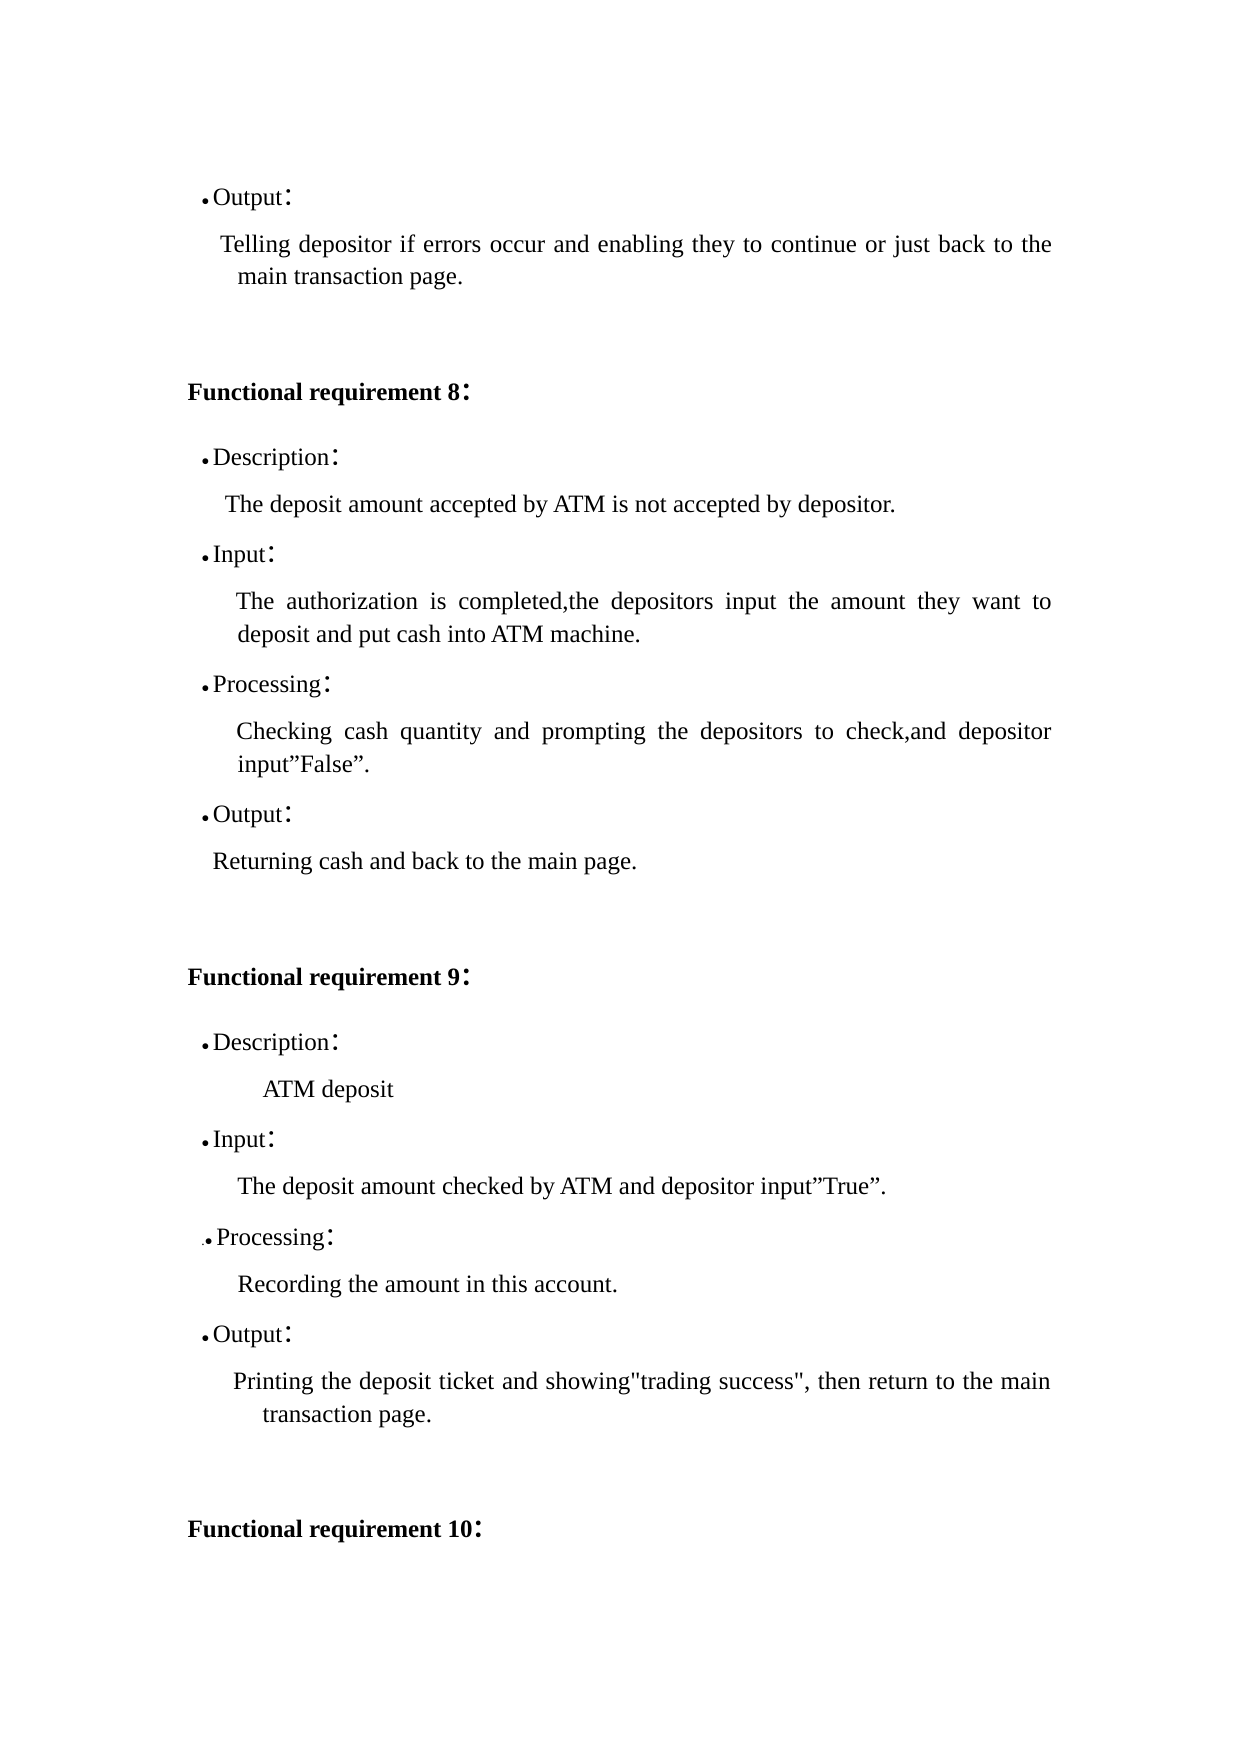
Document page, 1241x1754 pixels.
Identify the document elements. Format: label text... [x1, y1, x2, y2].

list ● Output： [187, 1299, 1053, 1364]
list Recording the amount in this account. [187, 1267, 1053, 1299]
list Checking cash quantity and prompting the depositors to check,and depositor input”False”. [212, 714, 1053, 779]
list The deposit amount checked by ATM and depositor input”True”. [187, 1169, 1053, 1202]
list ● Description： [187, 422, 1053, 487]
list ● Description： [187, 1007, 1053, 1072]
list ● Processing： [187, 649, 1053, 714]
list The deposit amount accepted by ATM is not accepted by depositor. [187, 487, 1053, 519]
list ● Input： [187, 1104, 1053, 1169]
list .● Processing： [187, 1202, 1053, 1267]
list ATM deposit [187, 1072, 1053, 1104]
list ● Input： [187, 519, 1053, 584]
list Telling depositor if errors occur and enabling they to continue or just back to the main transaction page. [187, 227, 1053, 292]
list Printing the deposit ticket and showing"trading success", then return to the main transaction page. [187, 1364, 1053, 1429]
list ● Output： [187, 162, 1053, 227]
list Functional requirement 10： [187, 1494, 1053, 1559]
list Functional requirement 8： [187, 357, 1053, 422]
list Functional requirement 9： [187, 942, 1053, 1007]
list The authorization is completed,the depositors input the amount they want to deposit and put cash into ATM machine. [212, 584, 1053, 649]
list ● Output： [187, 779, 1053, 844]
list Returning cash and back to the main page. [187, 844, 1053, 877]
